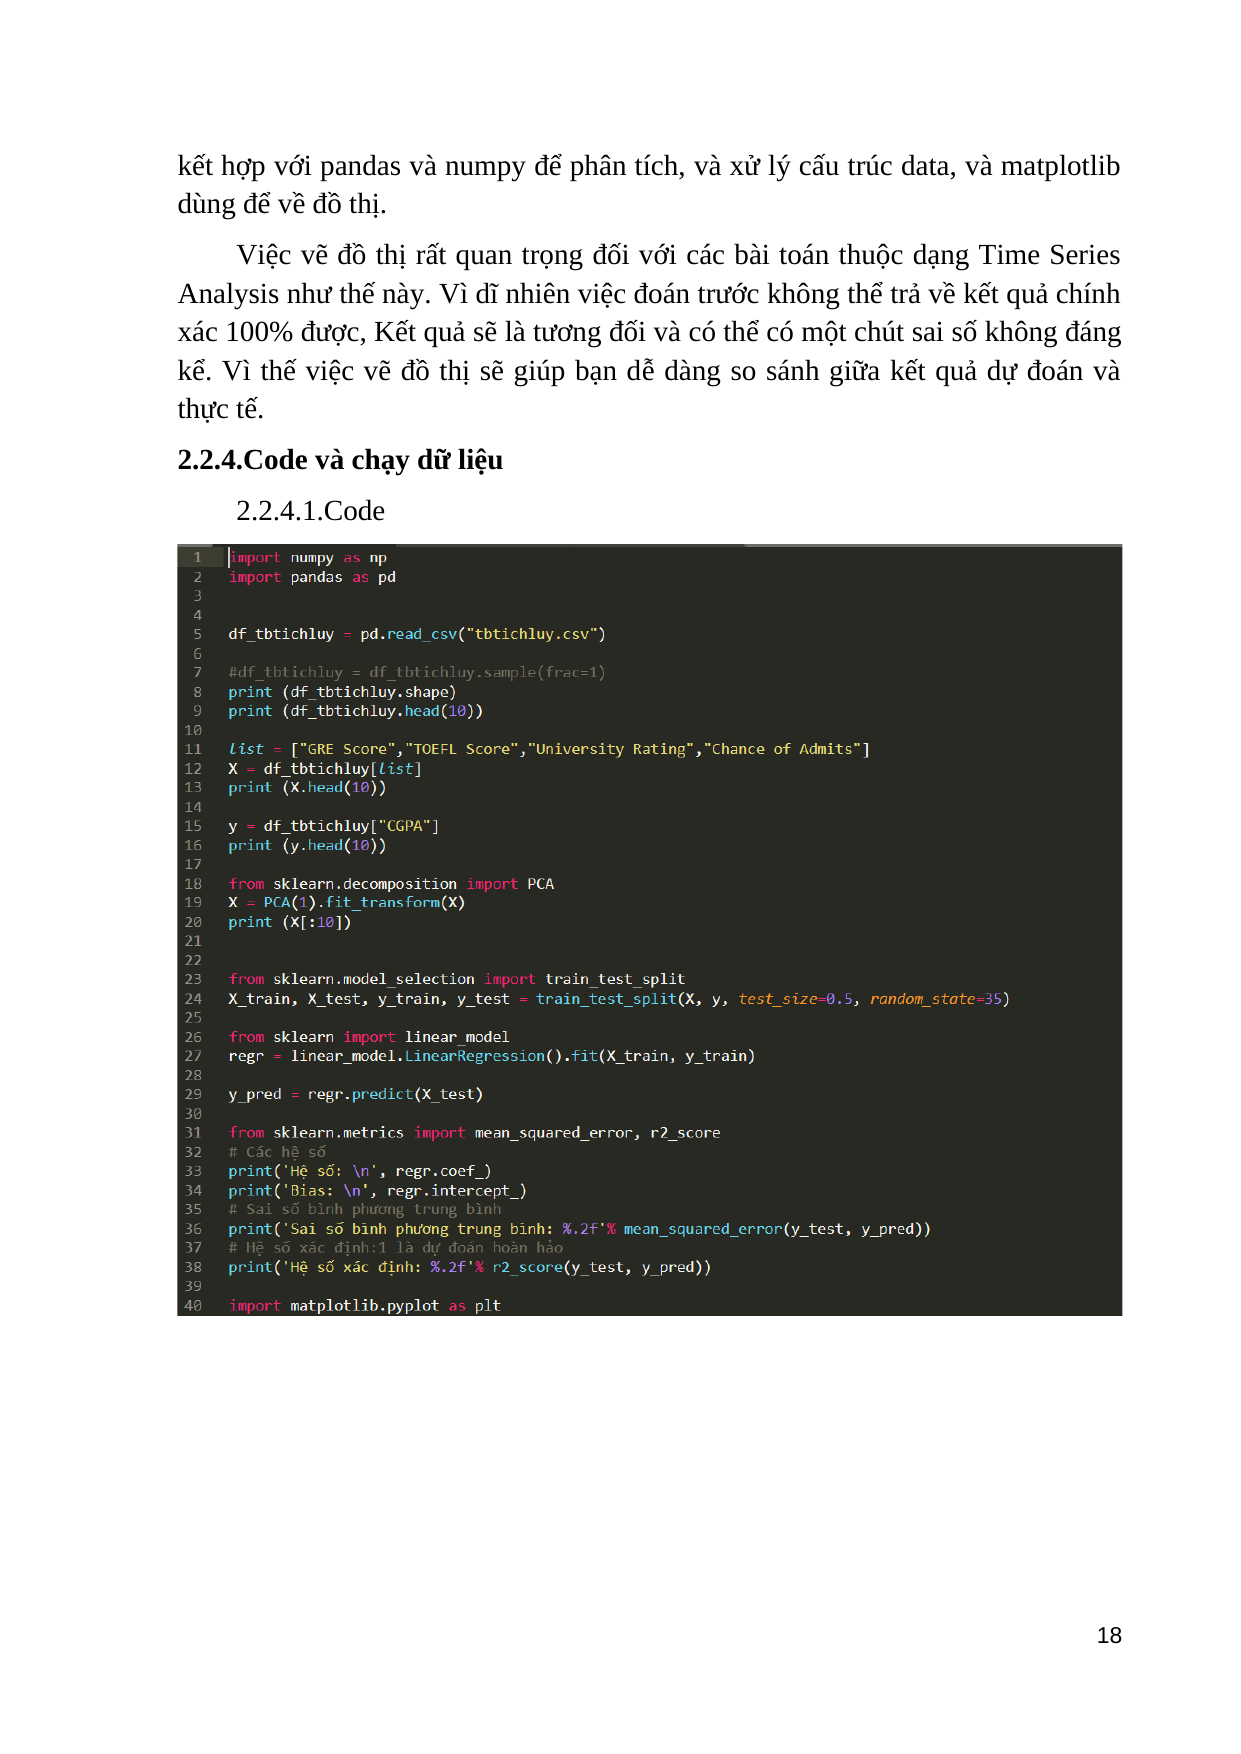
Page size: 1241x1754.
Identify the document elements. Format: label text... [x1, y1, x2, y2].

subtitle 2.2.4.1.Code [177, 493, 1122, 527]
text Việc vẽ đồ thị rất quan trọng đối với các bài toán thuộc dạng Time Series Analysis như thế này. Vì dĩ nhiên việc đoán trước không thể trả về kết quả chính xác 100% được, Kết quả sẽ là tương đối và có thể có một chút sai số không đáng kể. Vì thế việc vẽ đồ thị sẽ giúp bạn dễ dàng so sánh giữa kết quả dự đoán và thực tế. [177, 237, 1122, 276]
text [177, 181, 1122, 220]
text Việc vẽ đồ thị rất quan trọng đối với các bài toán thuộc dạng Time Series Analysis như thế này. Vì dĩ nhiên việc đoán trước không thể trả về kết quả chính xác 100% được, Kết quả sẽ là tương đối và có thể có một chút sai số không đáng kể. Vì thế việc vẽ đồ thị sẽ giúp bạn dễ dàng so sánh giữa kết quả dự đoán và thực tế. [177, 386, 1122, 425]
picture [177, 544, 1123, 1316]
subtitle 2.2.4.Code và chạy dữ liệu [177, 442, 1122, 476]
